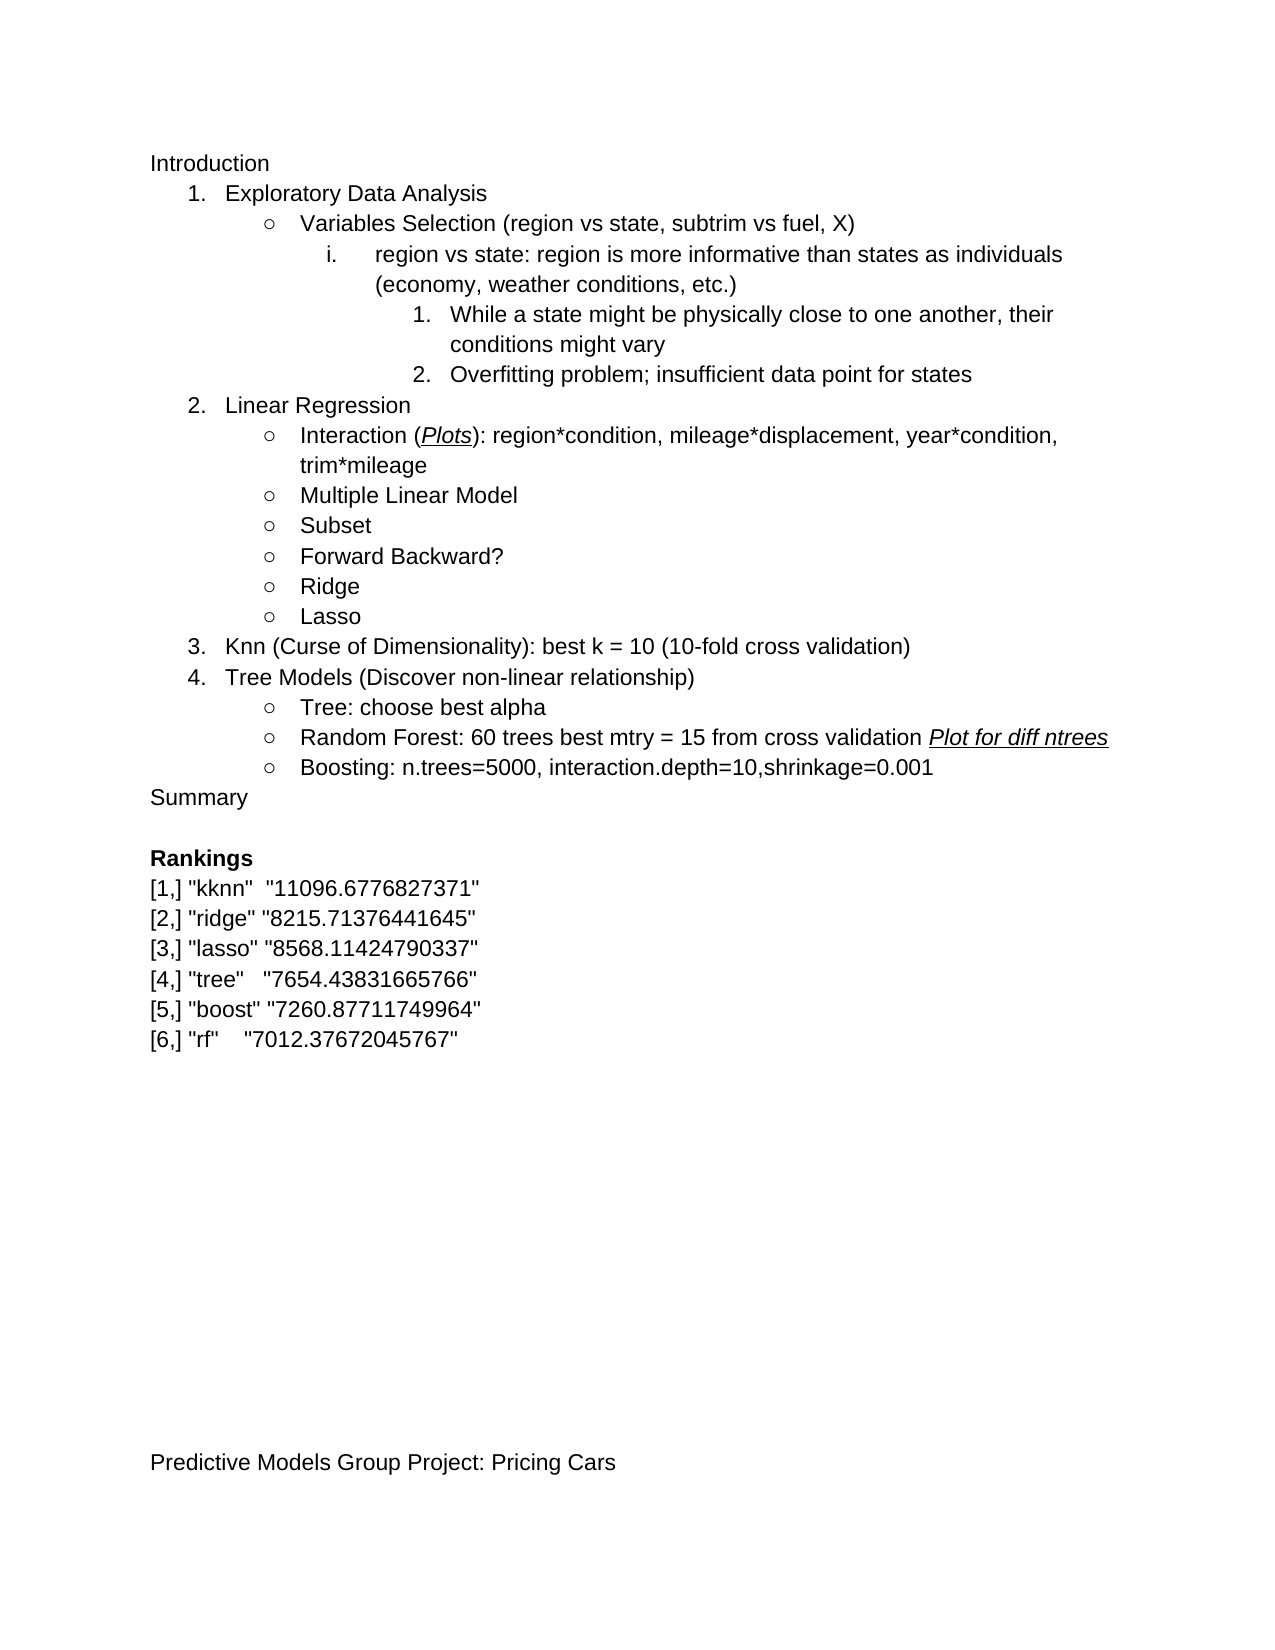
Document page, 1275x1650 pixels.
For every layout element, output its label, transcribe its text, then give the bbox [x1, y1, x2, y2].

text [3,] "lasso" "8568.11424790337" [150, 935, 1125, 962]
list Ridge [262, 573, 1125, 599]
list Overfitting problem; insufficient data point for states [412, 361, 1125, 388]
text [6,] "rf" "7012.37672045767" [150, 1026, 1125, 1052]
text Introduction [150, 150, 1125, 176]
list While a state might be physically close to one another, their conditions might vary [412, 301, 1125, 358]
text Predictive Models Group Project: Pricing Cars [150, 1449, 1125, 1475]
list Boosting: n.trees=5000, interaction.depth=10,shrinkage=0.001 [262, 754, 1125, 781]
list Subset [262, 512, 1125, 539]
text [4,] "tree" "7654.43831665766" [150, 966, 1125, 992]
list Linear Regression [187, 392, 1125, 418]
list Tree: choose best alpha [262, 694, 1125, 720]
text [2,] "ridge" "8215.71376441645" [150, 905, 1125, 932]
list Multiple Linear Model [262, 482, 1125, 509]
list Random Forest: 60 trees best mtry = 15 from cross validation Plot for diff ntrees [262, 724, 1125, 750]
list Forward Backward? [262, 543, 1125, 569]
list Exploratory Data Analysis [187, 180, 1125, 207]
list Tree Models (Discover non-linear relationship) [187, 663, 1125, 690]
text [5,] "boost" "7260.87711749964" [150, 996, 1125, 1022]
text Rankings [150, 845, 1125, 871]
list region vs state: region is more informative than states as individuals (economy, weather conditions, etc.) [337, 241, 1125, 297]
list Lasso [262, 603, 1125, 629]
list Knn (Curse of Dimensionality): best k = 10 (10-fold cross validation) [187, 633, 1125, 660]
text [1,] "kknn" "11096.6776827371" [150, 875, 1125, 901]
text Summary [150, 784, 1125, 811]
list Variables Selection (region vs state, subtrim vs fuel, X) [262, 210, 1125, 237]
list Interaction (Plots): region*condition, mileage*displacement, year*condition, trim*mileage [262, 422, 1125, 478]
